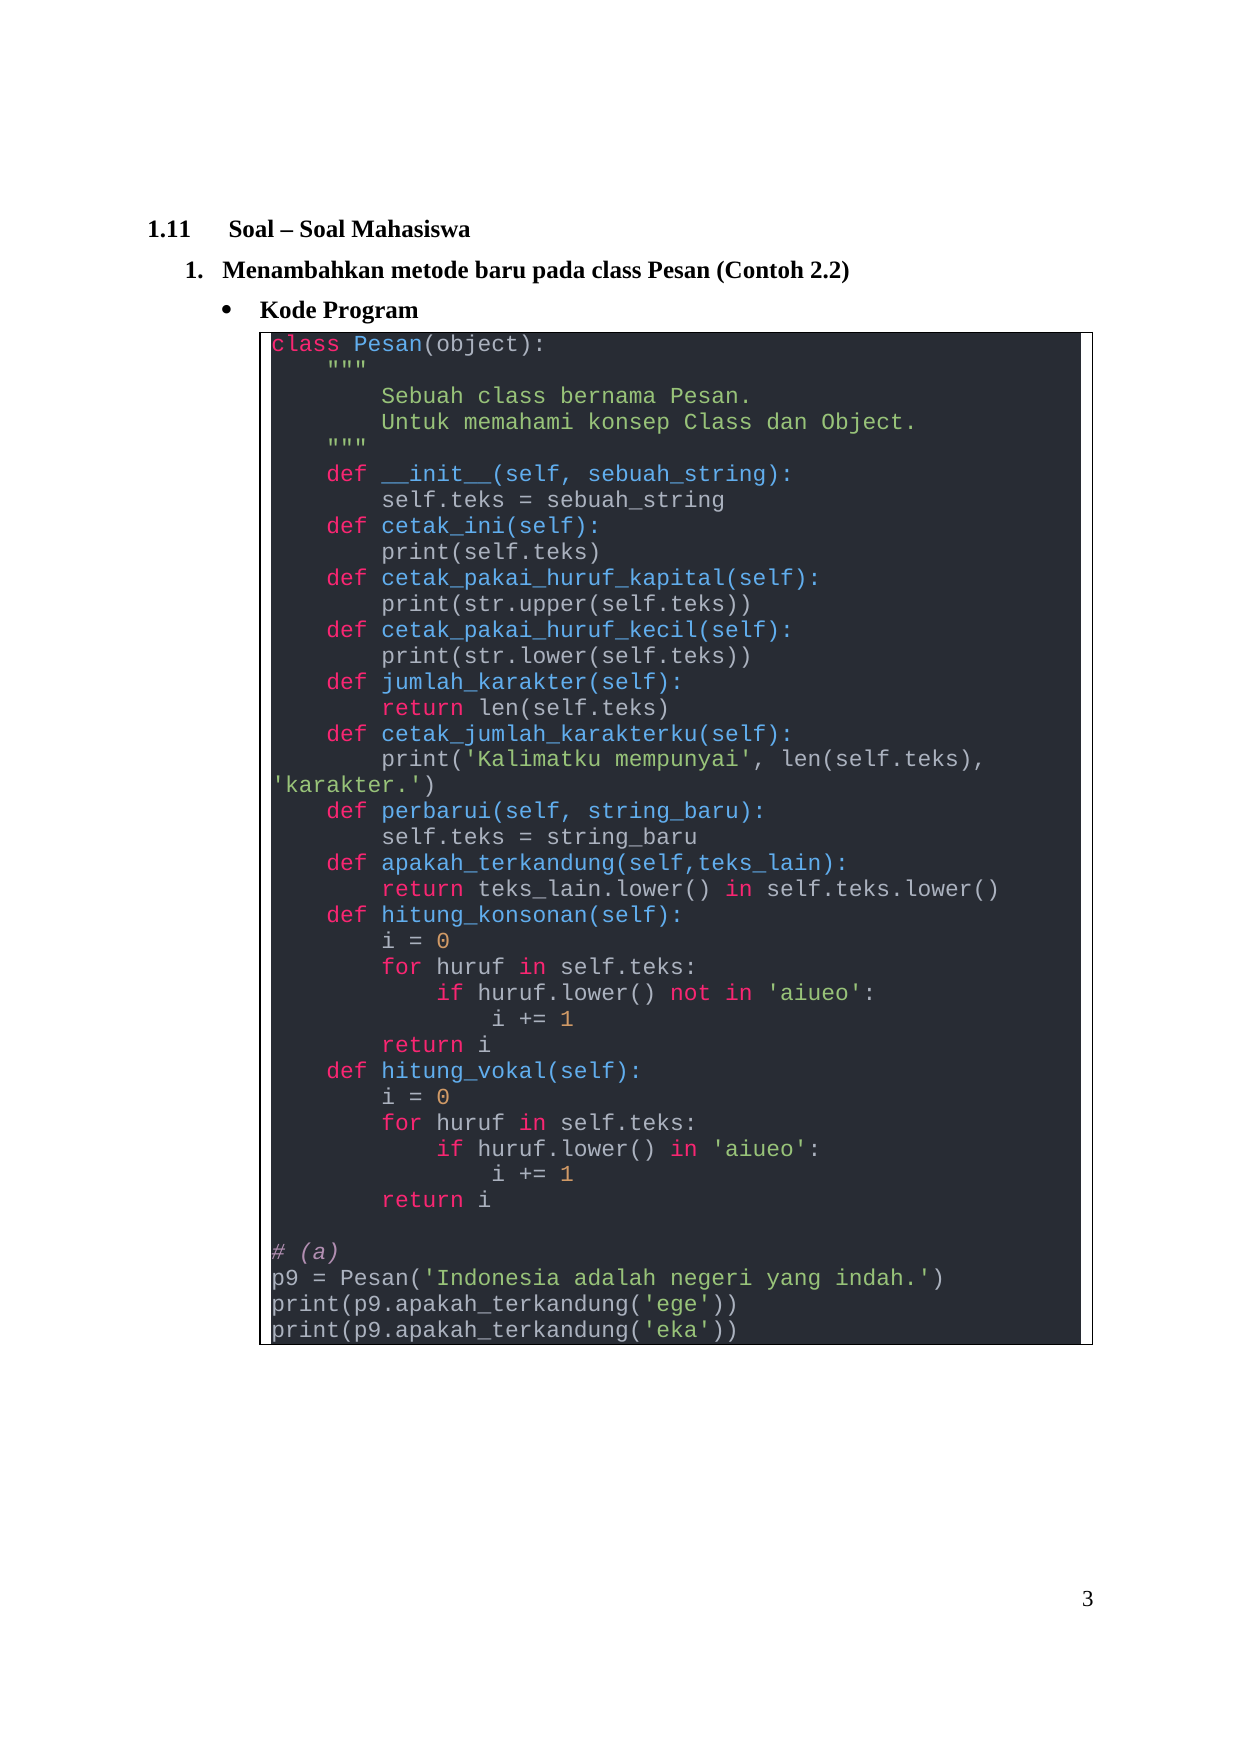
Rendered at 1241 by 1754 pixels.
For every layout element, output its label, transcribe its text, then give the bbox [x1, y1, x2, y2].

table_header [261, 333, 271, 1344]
subtitle Kode Program [222, 295, 1093, 323]
subtitle Soal – Soal Mahasiswa [147, 214, 1093, 243]
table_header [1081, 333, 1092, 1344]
subtitle Menambahkan metode baru pada class Pesan (Contoh 2.2) [184, 256, 1093, 284]
